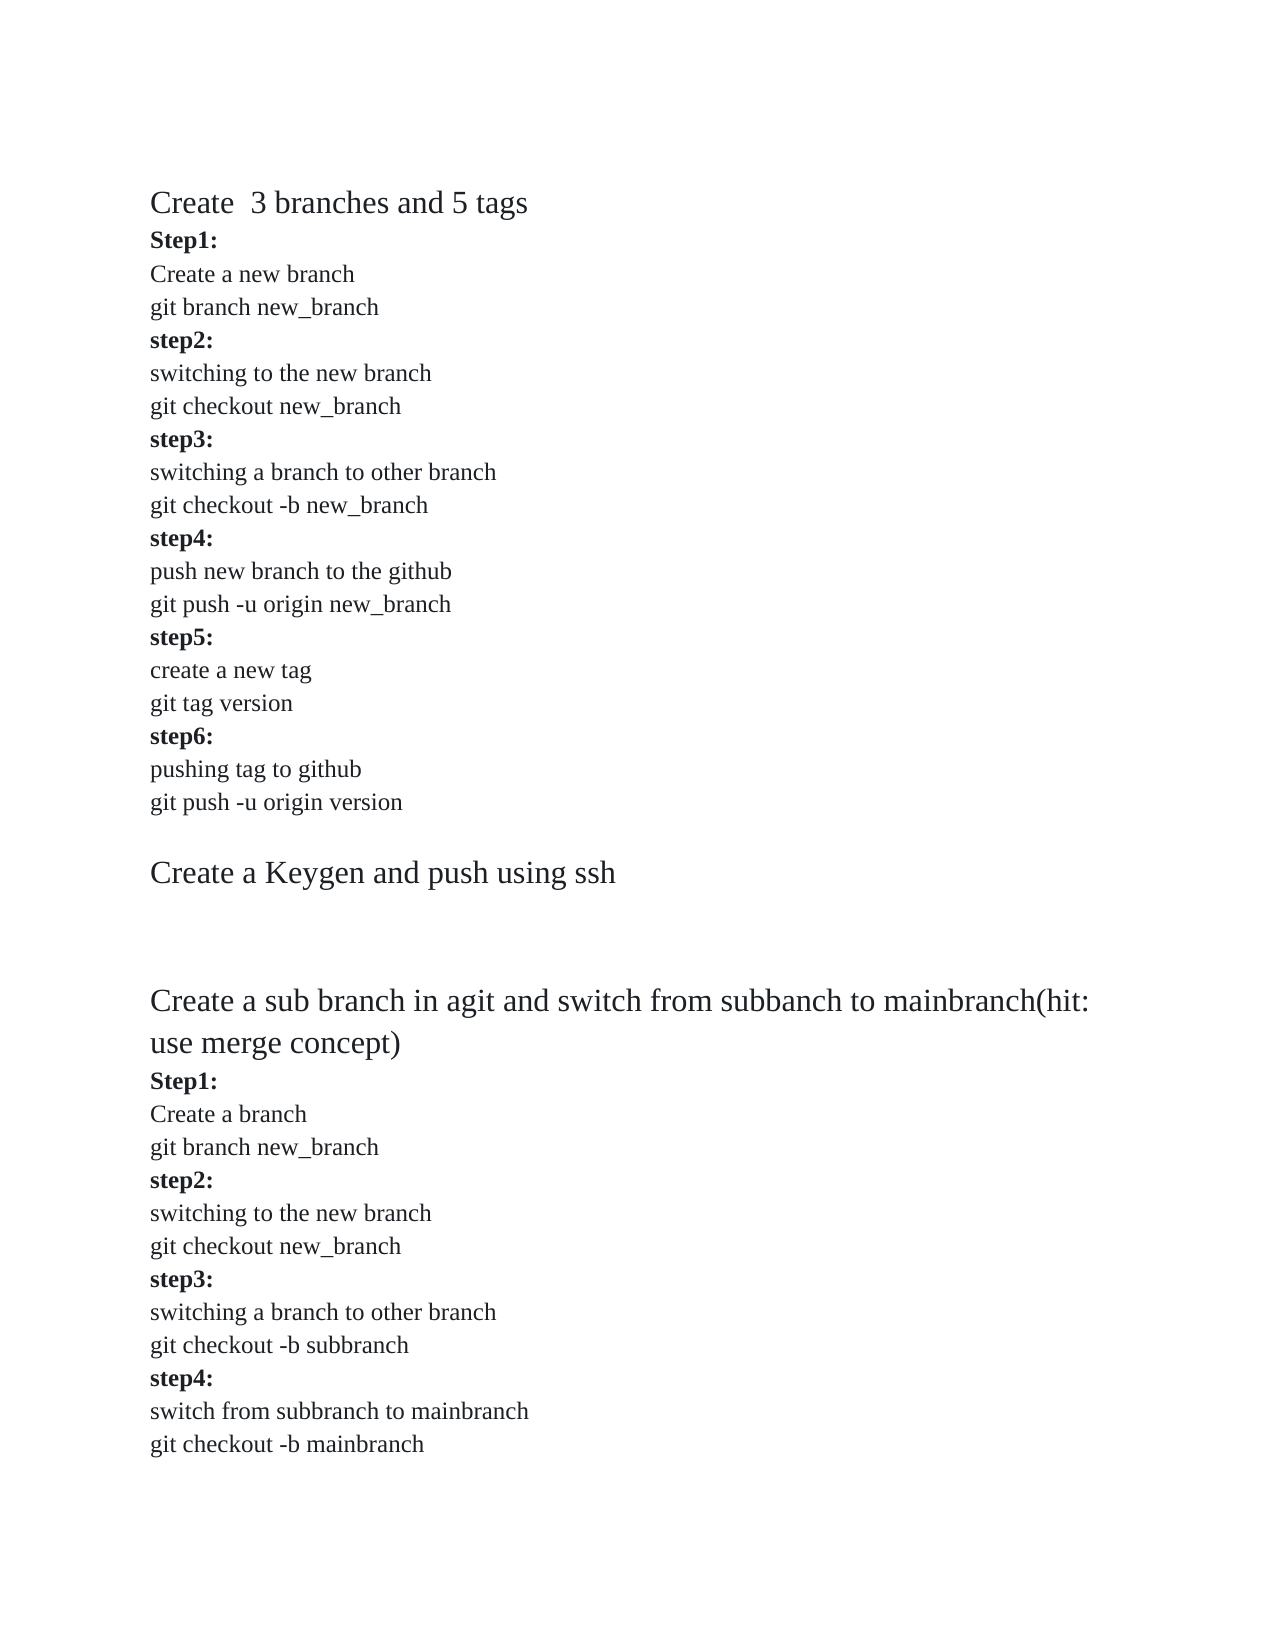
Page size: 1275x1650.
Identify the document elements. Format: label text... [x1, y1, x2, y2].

text git checkout -b subbranch [150, 1330, 1125, 1359]
text switch from subbranch to mainbranch [150, 1396, 1125, 1425]
text git checkout -b mainbranch [150, 1429, 1125, 1458]
text Step1: [150, 1066, 1125, 1095]
text switching to the new branch [150, 358, 1125, 386]
text git push -u origin version [150, 787, 1125, 816]
text step6: [150, 721, 1125, 750]
text git checkout new_branch [150, 391, 1125, 419]
text step4: [150, 1363, 1125, 1392]
text Step1: [150, 226, 1125, 254]
text create a new tag [150, 655, 1125, 684]
text Create a branch [150, 1099, 1125, 1128]
text Create 3 branches and 5 tags [150, 183, 1125, 220]
text switching a branch to other branch [150, 1297, 1125, 1326]
text switching a branch to other branch [150, 457, 1125, 486]
text step3: [150, 424, 1125, 452]
text step4: [150, 523, 1125, 552]
text git checkout -b new_branch [150, 490, 1125, 518]
text git tag version [150, 688, 1125, 717]
text push new branch to the github [150, 556, 1125, 584]
text git branch new_branch [150, 292, 1125, 320]
text switching to the new branch [150, 1198, 1125, 1227]
text step2: [150, 325, 1125, 353]
text pushing tag to github [150, 754, 1125, 783]
text step3: [150, 1264, 1125, 1293]
text git checkout new_branch [150, 1231, 1125, 1260]
text step5: [150, 622, 1125, 651]
text git push -u origin new_branch [150, 589, 1125, 618]
text Create a sub branch in agit and switch from subbanch to mainbranch(hit: use merge concept) [150, 981, 1125, 1061]
text Create a new branch [150, 259, 1125, 287]
text Create a Keygen and push using ssh [150, 853, 1125, 890]
text git branch new_branch [150, 1132, 1125, 1161]
text step2: [150, 1165, 1125, 1194]
